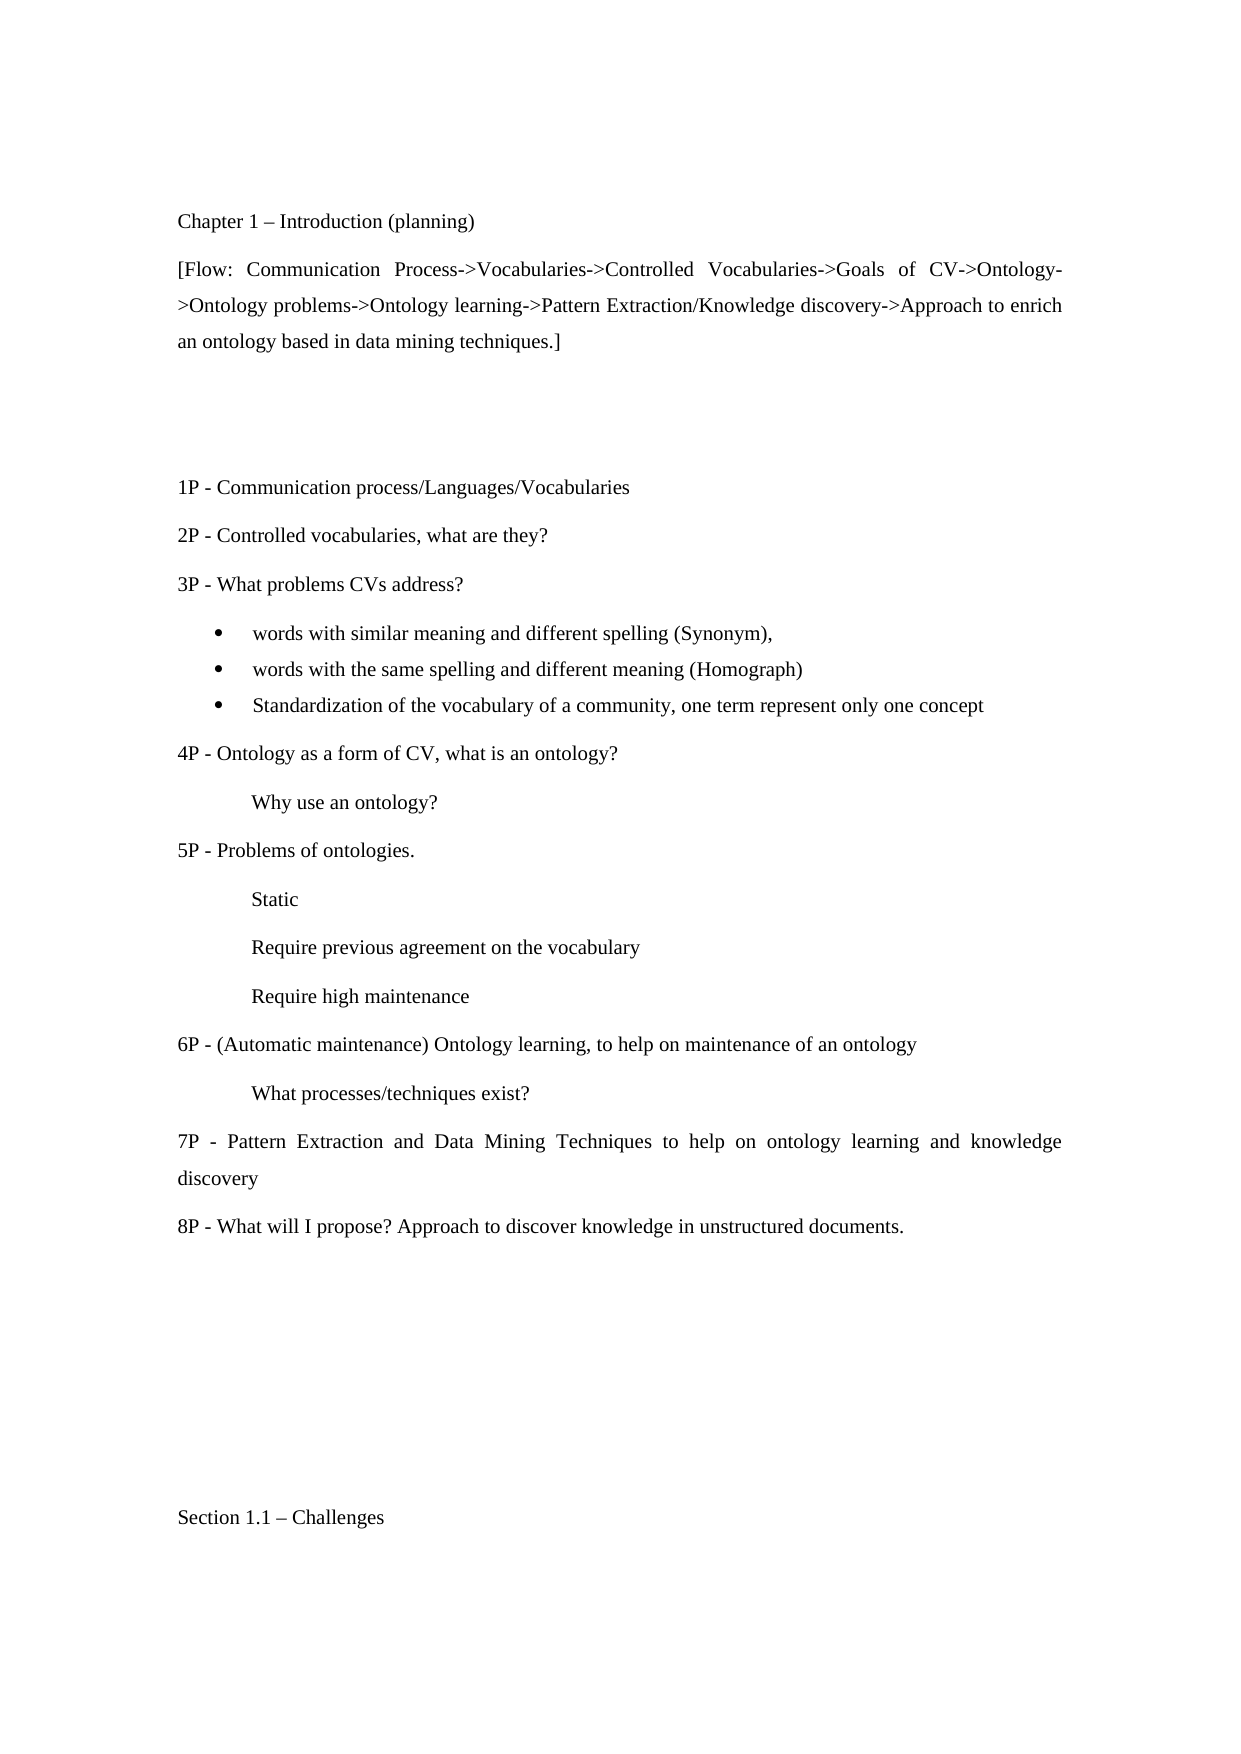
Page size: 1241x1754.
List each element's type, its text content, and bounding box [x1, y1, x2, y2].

text Chapter 1 – Introduction (planning) [177, 209, 1063, 233]
text Why use an ontology? [177, 790, 1063, 814]
text 1P - Communication process/Languages/Vocabularies [177, 475, 1063, 499]
text Section 1.1 – Challenges [177, 1505, 1063, 1529]
text 8P - What will I propose? Approach to discover knowledge in unstructured documents. [177, 1214, 1063, 1238]
text Static [177, 887, 1063, 911]
text 4P - Ontology as a form of CV, what is an ontology? [177, 741, 1063, 765]
list Standardization of the vocabulary of a community, one term represent only one concept [215, 693, 1063, 717]
text What processes/techniques exist? [177, 1081, 1063, 1105]
text 3P - What problems CVs address? [177, 572, 1063, 596]
text Require previous agreement on the vocabulary [177, 935, 1063, 959]
text 6P - (Automatic maintenance) Ontology learning, to help on maintenance of an ontology [177, 1032, 1063, 1056]
list words with the same spelling and different meaning (Homograph) [215, 657, 1063, 681]
text 5P - Problems of ontologies. [177, 838, 1063, 862]
text 2P - Controlled vocabularies, what are they? [177, 523, 1063, 547]
list words with similar meaning and different spelling (Synonym), [215, 621, 1063, 644]
text Require high maintenance [177, 984, 1063, 1008]
text [Flow: Communication Process->Vocabularies->Controlled Vocabularies->Goals of CV->Ontology->Ontology problems->Ontology learning->Pattern Extraction/Knowledge discovery->Approach to enrich an ontology based in data mining techniques.] [177, 257, 1063, 353]
text 7P - Pattern Extraction and Data Mining Techniques to help on ontology learning and knowledge discovery [177, 1129, 1063, 1189]
